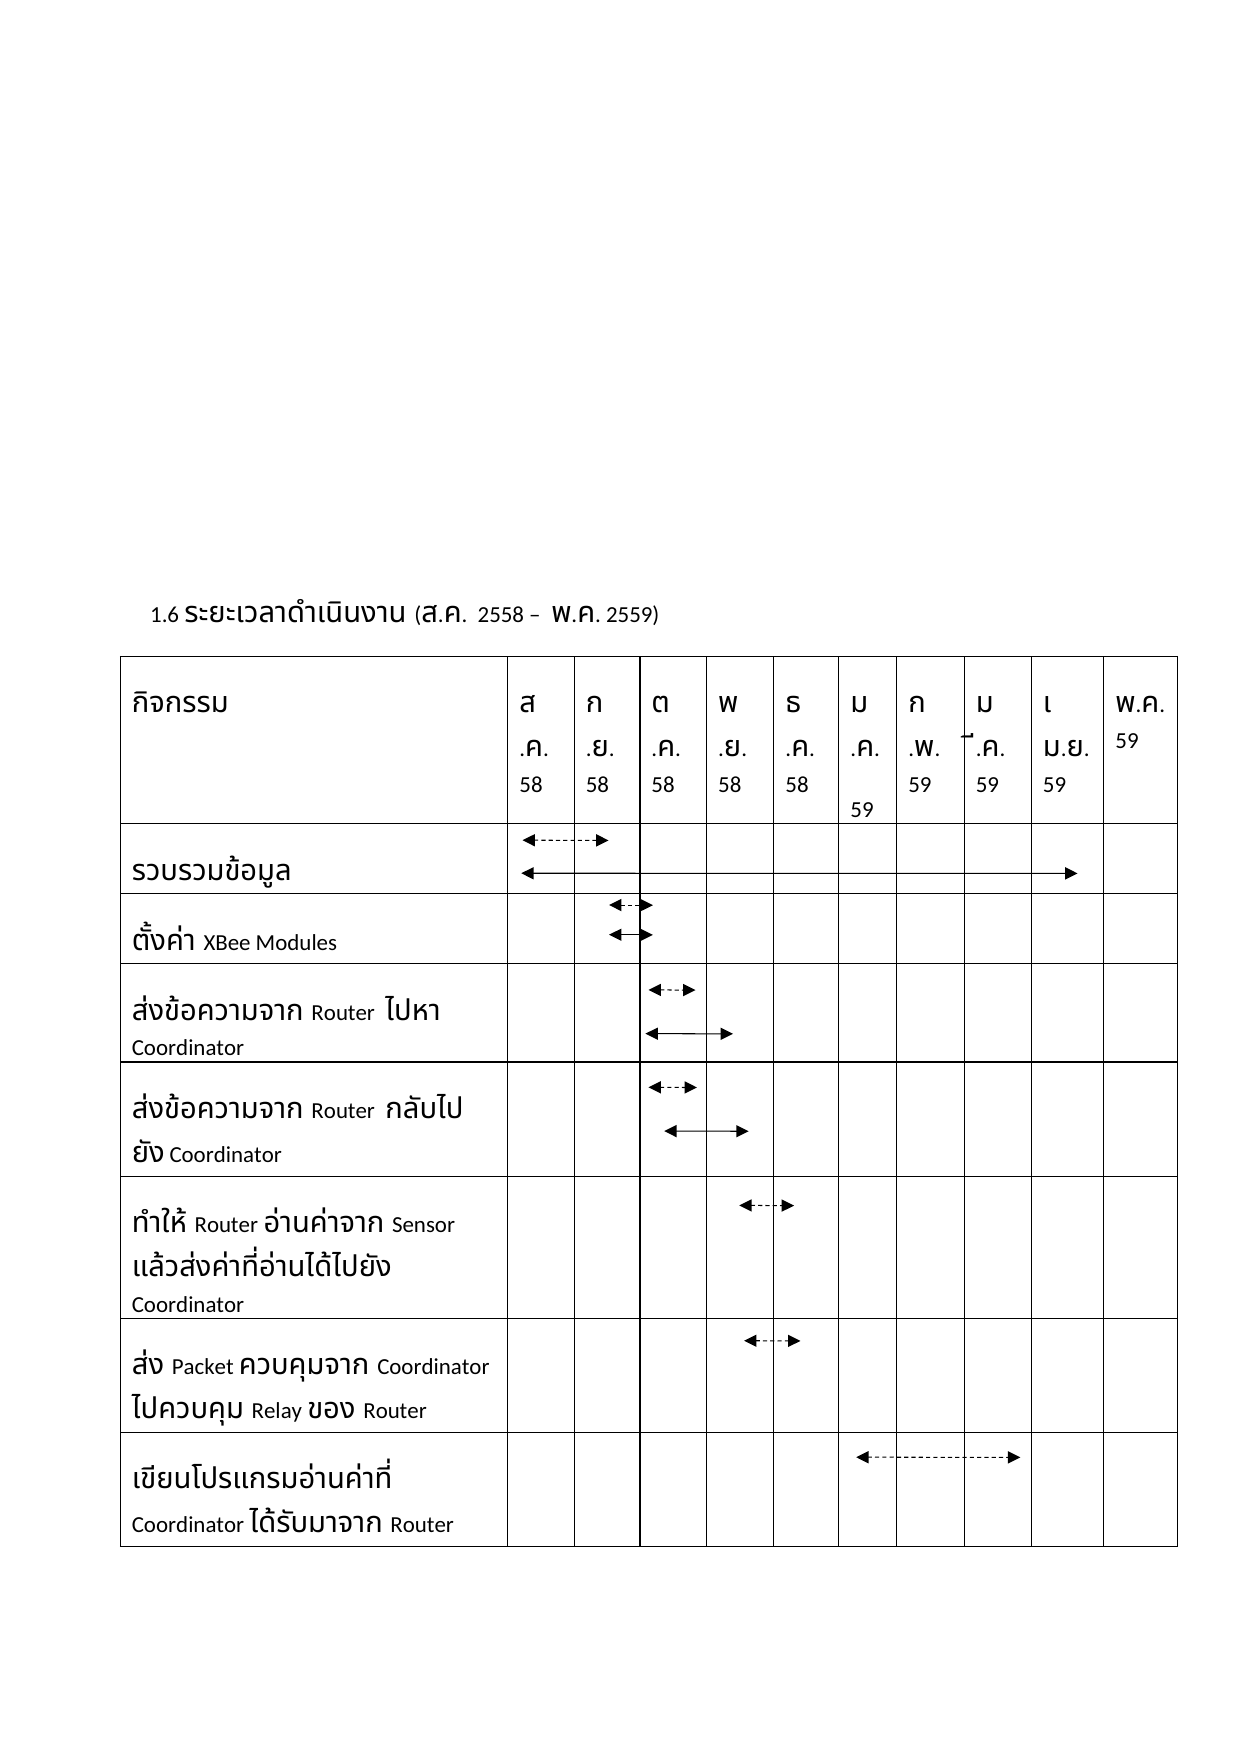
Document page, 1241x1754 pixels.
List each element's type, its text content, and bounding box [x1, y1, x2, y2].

table_cell [965, 1319, 1031, 1432]
table_cell [575, 1319, 639, 1432]
table_cell [839, 1319, 896, 1432]
table_cell [839, 1063, 896, 1176]
table_cell เขียนโปรแกรมอ่านค่าที่ Coordinator ได้รับมาจาก Router [121, 1433, 507, 1546]
table_cell [1104, 1063, 1177, 1176]
table_cell [1104, 824, 1177, 893]
table_cell [839, 964, 896, 1061]
table_cell [897, 894, 964, 963]
table_cell [575, 824, 639, 872]
table_cell [1032, 824, 1103, 893]
table_cell [1104, 894, 1177, 963]
table_cell [1104, 1433, 1177, 1546]
table_cell [774, 824, 838, 872]
table_cell [641, 874, 706, 893]
table_cell [965, 874, 1031, 893]
table_cell [575, 1433, 639, 1546]
table_cell [508, 964, 574, 1061]
table_cell [897, 964, 964, 1061]
table_cell [508, 1063, 574, 1176]
table_header พ.ย. 58 [707, 657, 773, 823]
table_cell [774, 1063, 838, 1176]
table_cell ตั้งค่า XBee Modules [121, 894, 507, 963]
table_cell ส่ง Packet ควบคุมจาก Coordinator ไปควบคุม Relay ของ Router [121, 1319, 507, 1432]
table_cell [575, 1177, 639, 1318]
table_cell [897, 1063, 964, 1176]
table_cell [641, 824, 706, 872]
table_cell [774, 874, 838, 893]
table_header เม.ย. 59 [1032, 657, 1103, 823]
table_cell [897, 1177, 964, 1318]
table_cell [897, 874, 964, 893]
table_cell [839, 1177, 896, 1318]
table_cell [641, 1063, 706, 1176]
table_cell [1032, 1433, 1103, 1546]
table_cell [774, 1177, 838, 1318]
table_cell [1104, 1177, 1177, 1318]
table_cell [707, 964, 773, 1061]
table_header พ.ค. 59 [1104, 657, 1177, 823]
table_cell [839, 894, 896, 963]
table_cell [897, 1433, 964, 1546]
table_cell ส่งข้อความจาก Router ไปหา Coordinator [121, 964, 507, 1061]
table_cell [1032, 894, 1103, 963]
table_cell [965, 1063, 1031, 1176]
table_cell [1104, 964, 1177, 1061]
table_cell [575, 874, 639, 893]
table_cell [965, 824, 1031, 872]
table_cell [774, 1433, 838, 1546]
table_cell [641, 1319, 706, 1432]
table_cell [707, 1319, 773, 1432]
table_cell [839, 824, 896, 872]
table_cell [707, 1433, 773, 1546]
table_cell [707, 1177, 773, 1318]
table_cell [707, 1063, 773, 1176]
table_cell [707, 874, 773, 893]
table_header ม.ค. 59 [839, 657, 896, 823]
table_cell [575, 964, 639, 1061]
table_cell [707, 894, 773, 963]
table_cell [839, 1433, 896, 1546]
table_cell [641, 1177, 706, 1318]
table_header ต.ค. 58 [641, 657, 706, 823]
table_cell [508, 894, 574, 963]
table_header ธ.ค. 58 [774, 657, 838, 823]
table_cell [1032, 964, 1103, 1061]
table_header มี.ค. 59 [965, 657, 1031, 823]
table_cell [897, 824, 964, 872]
table_cell [774, 964, 838, 1061]
table_cell [774, 894, 838, 963]
table_cell [508, 1177, 574, 1318]
table_cell ส่งข้อความจาก Router กลับไปยังCoordinator [121, 1063, 507, 1176]
table_cell [1032, 1319, 1103, 1432]
table_cell [508, 1319, 574, 1432]
table_cell [965, 1177, 1031, 1318]
table_header ส.ค. 58 [508, 657, 574, 823]
table_cell ทำให้ Router อ่านค่าจาก Sensor แล้วส่งค่าที่อ่านได้ไปยัง Coordinator [121, 1177, 507, 1318]
table_cell [575, 1063, 639, 1176]
table_header ก.พ. 59 [897, 657, 964, 823]
table_cell [965, 964, 1031, 1061]
table_cell [508, 824, 574, 893]
table_header กิจกรรม [121, 657, 507, 823]
table_cell รวบรวมข้อมูล [121, 824, 507, 893]
table_cell [707, 824, 773, 872]
table_cell [641, 1433, 706, 1546]
table_cell [774, 1319, 838, 1432]
table_cell [575, 894, 639, 963]
table_cell [1032, 1177, 1103, 1318]
table_cell [965, 1433, 1031, 1546]
table_cell [897, 1319, 964, 1432]
table_cell [641, 894, 706, 963]
table_cell [1104, 1319, 1177, 1432]
table_cell [641, 964, 706, 1061]
table_cell [508, 1433, 574, 1546]
table_cell [839, 874, 896, 893]
table_header ก.ย. 58 [575, 657, 639, 823]
table_cell [1032, 1063, 1103, 1176]
text 1.6 ระยะเวลาดำเนินงาน (ส.ค. 2558 – พ.ค. 2559) [150, 592, 1090, 636]
table_cell [965, 894, 1031, 963]
